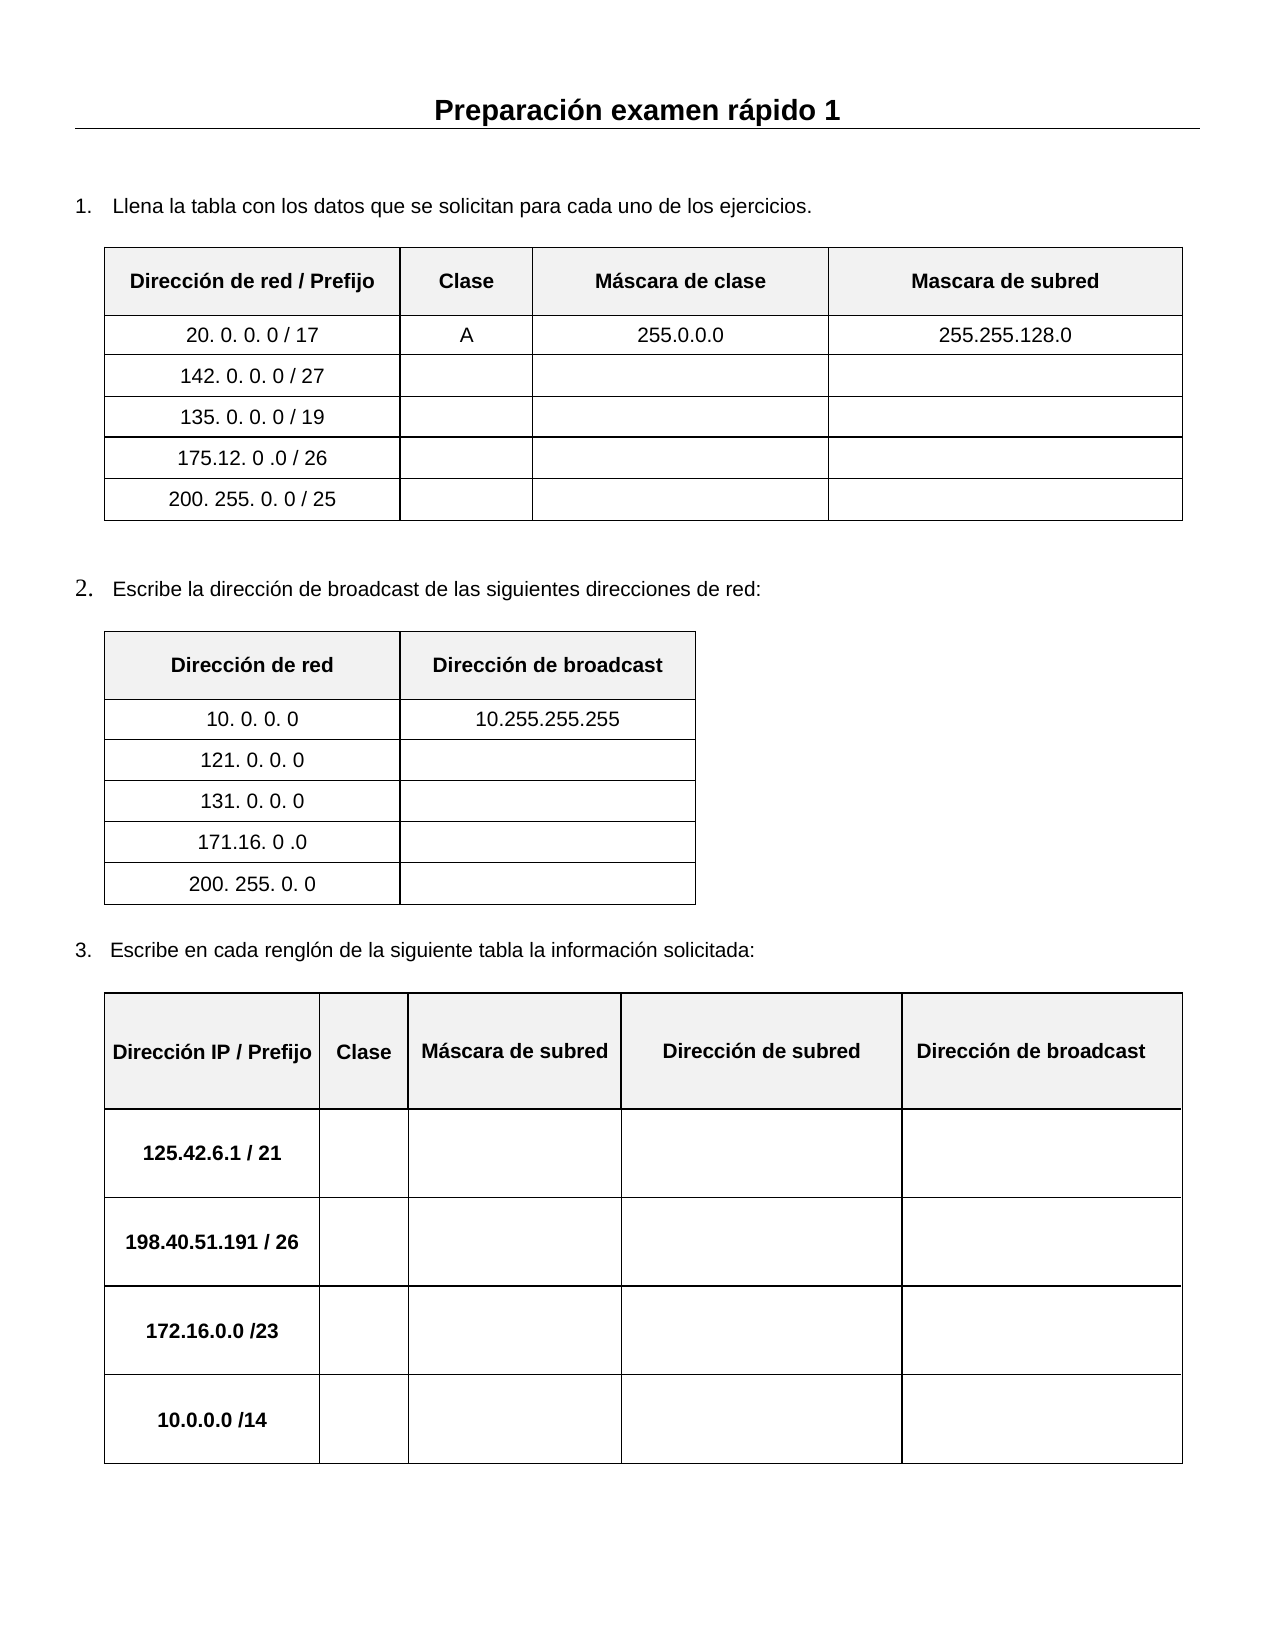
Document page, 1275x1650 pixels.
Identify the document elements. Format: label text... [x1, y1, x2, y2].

table_cell [401, 822, 695, 862]
table_cell [903, 1285, 1182, 1374]
table_cell 255.255.128.0 [829, 316, 1182, 354]
table_header Clase [401, 248, 532, 315]
list Escribe la dirección de broadcast de las siguientes direcciones de red: [75, 573, 1200, 602]
table_cell [829, 397, 1182, 436]
table_header Dirección IP / Prefijo [105, 994, 319, 1108]
list Preparación examen rápido 1 [75, 92, 1200, 128]
table_header Dirección de broadcast [903, 994, 1182, 1108]
table_cell 10. 0. 0. 0 [105, 700, 399, 738]
table_cell [320, 1198, 408, 1285]
table_cell [533, 479, 828, 520]
table_header Dirección de subred [622, 994, 901, 1108]
table_cell [401, 863, 695, 904]
table_cell 20. 0. 0. 0 / 17 [105, 316, 399, 354]
table_cell 172.16.0.0 /23 [105, 1287, 319, 1374]
table_cell [320, 1110, 408, 1197]
table_cell [401, 479, 532, 520]
table_cell [903, 1374, 1182, 1463]
table_cell [409, 1375, 621, 1463]
table_cell [622, 1375, 901, 1463]
table_cell [622, 1110, 901, 1197]
table_header Dirección de red [105, 632, 399, 699]
table_cell [533, 355, 828, 396]
table_header Dirección de red / Prefijo [105, 248, 399, 315]
table_cell [409, 1287, 621, 1374]
list Llena la tabla con los datos que se solicitan para cada uno de los ejercicios. [75, 194, 1200, 218]
table_cell [320, 1375, 408, 1463]
table_cell [622, 1287, 901, 1374]
table_cell 10.0.0.0 /14 [105, 1375, 319, 1463]
table_cell [903, 1197, 1182, 1285]
table_cell 171.16. 0 .0 [105, 822, 399, 862]
table_cell 198.40.51.191 / 26 [105, 1198, 319, 1285]
table_cell 10.255.255.255 [401, 700, 695, 738]
table_cell [409, 1198, 621, 1285]
table_cell [401, 397, 532, 436]
table_cell [829, 438, 1182, 478]
table_cell [533, 397, 828, 436]
table_cell 121. 0. 0. 0 [105, 740, 399, 780]
table_cell [829, 355, 1182, 396]
table_cell 255.0.0.0 [533, 316, 828, 354]
table_cell [533, 438, 828, 478]
table_cell 131. 0. 0. 0 [105, 781, 399, 821]
table_cell [401, 355, 532, 396]
table_header Dirección de broadcast [401, 632, 695, 699]
table_cell 200. 255. 0. 0 [105, 863, 399, 904]
table_header Máscara de clase [533, 248, 828, 315]
table_header Mascara de subred [829, 248, 1182, 315]
table_header Máscara de subred [409, 994, 620, 1108]
table_cell [622, 1198, 901, 1285]
table_cell A [401, 316, 532, 354]
table_cell 135. 0. 0. 0 / 19 [105, 397, 399, 436]
table_cell [401, 781, 695, 821]
table_cell [320, 1287, 408, 1374]
table_cell [903, 1108, 1182, 1197]
text 3. Escribe en cada renglón de la siguiente tabla la información solicitada: [75, 938, 1200, 962]
table_cell 142. 0. 0. 0 / 27 [105, 355, 399, 396]
table_cell [401, 740, 695, 780]
table_cell 125.42.6.1 / 21 [105, 1110, 319, 1197]
table_header Clase [320, 994, 407, 1108]
table_cell [409, 1110, 621, 1197]
table_cell 200. 255. 0. 0 / 25 [105, 479, 399, 520]
table_cell [401, 438, 532, 478]
table_cell [829, 479, 1182, 520]
table_cell 175.12. 0 .0 / 26 [105, 438, 399, 478]
